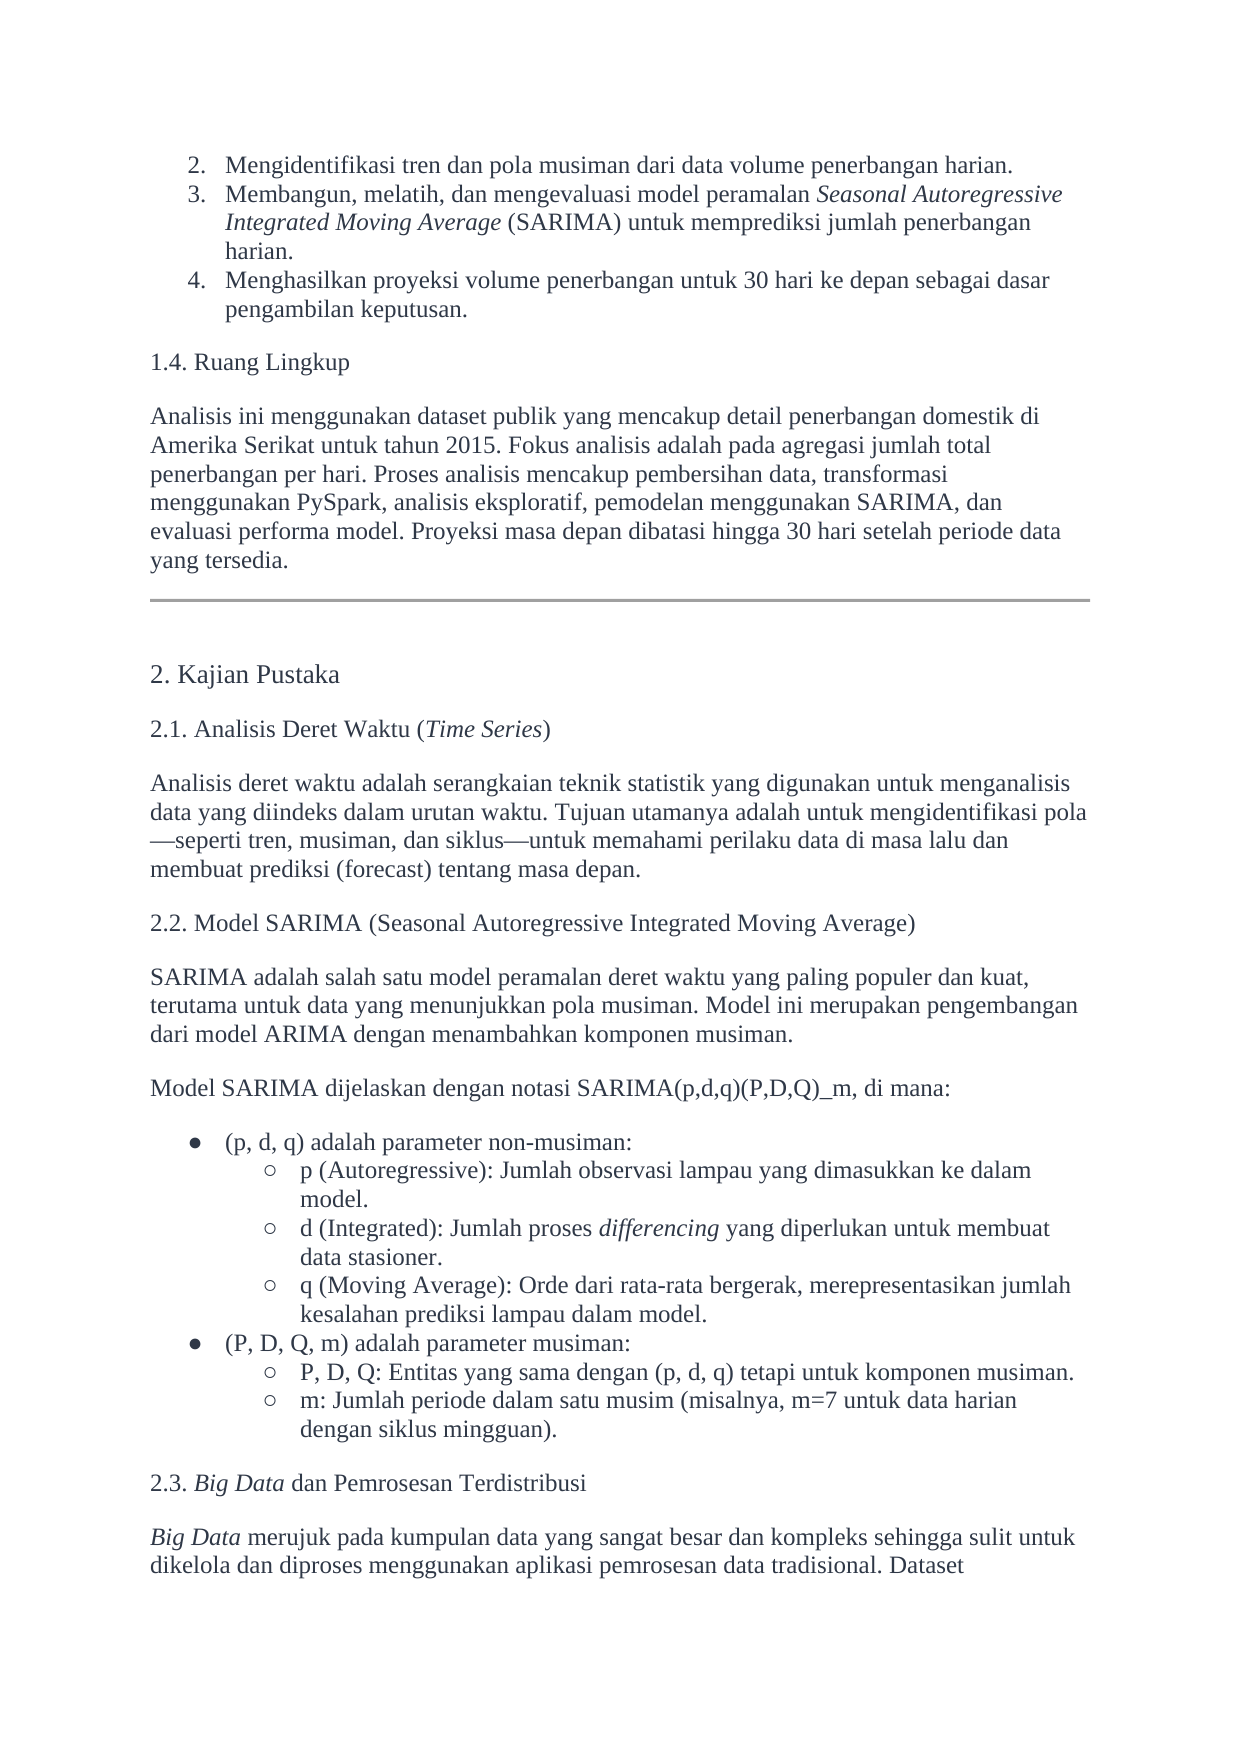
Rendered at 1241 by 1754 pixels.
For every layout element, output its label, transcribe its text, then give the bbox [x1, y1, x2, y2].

text 2.2. Model SARIMA (Seasonal Autoregressive Integrated Moving Average) [150, 908, 1090, 937]
list Membangun, melatih, dan mengevaluasi model peramalan Seasonal Autoregressive Integrated Moving Average (SARIMA) untuk memprediksi jumlah penerbangan harian. [187, 179, 1090, 265]
list P, D, Q: Entitas yang sama dengan (p, d, q) tetapi untuk komponen musiman. [262, 1357, 1090, 1386]
list (p, d, q) adalah parameter non-musiman: [187, 1127, 1090, 1156]
list m: Jumlah periode dalam satu musim (misalnya, m=7 untuk data harian dengan siklus mingguan). [262, 1386, 1090, 1443]
text Model SARIMA dijelaskan dengan notasi SARIMA(p,d,q)(P,D,Q)_m, di mana: [150, 1073, 1090, 1102]
list p (Autoregressive): Jumlah observasi lampau yang dimasukkan ke dalam model. [262, 1156, 1090, 1213]
text SARIMA adalah salah satu model peramalan deret waktu yang paling populer dan kuat, terutama untuk data yang menunjukkan pola musiman. Model ini merupakan pengembangan dari model ARIMA dengan menambahkan komponen musiman. [150, 962, 1090, 1048]
text Analisis ini menggunakan dataset publik yang mencakup detail penerbangan domestik di Amerika Serikat untuk tahun 2015. Fokus analisis adalah pada agregasi jumlah total penerbangan per hari. Proses analisis mencakup pembersihan data, transformasi menggunakan PySpark, analisis eksploratif, pemodelan menggunakan SARIMA, dan evaluasi performa model. Proyeksi masa depan dibatasi hingga 30 hari setelah periode data yang tersedia. [150, 401, 1090, 574]
list (P, D, Q, m) adalah parameter musiman: [187, 1328, 1090, 1357]
list Mengidentifikasi tren dan pola musiman dari data volume penerbangan harian. [187, 150, 1090, 179]
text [150, 1522, 1090, 1579]
text 1.4. Ruang Lingkup [150, 347, 1090, 376]
text 2.1. Analisis Deret Waktu (Time Series) [150, 714, 1090, 743]
text Analisis deret waktu adalah serangkaian teknik statistik yang digunakan untuk menganalisis data yang diindeks dalam urutan waktu. Tujuan utamanya adalah untuk mengidentifikasi pola—seperti tren, musiman, dan siklus—untuk memahami perilaku data di masa lalu dan membuat prediksi (forecast) tentang masa depan. [150, 768, 1090, 883]
list Menghasilkan proyeksi volume penerbangan untuk 30 hari ke depan sebagai dasar pengambilan keputusan. [187, 265, 1090, 322]
text 2.3. Big Data dan Pemrosesan Terdistribusi [150, 1468, 1090, 1497]
list d (Integrated): Jumlah proses differencing yang diperlukan untuk membuat data stasioner. [262, 1213, 1090, 1271]
list q (Moving Average): Orde dari rata-rata bergerak, merepresentasikan jumlah kesalahan prediksi lampau dalam model. [262, 1271, 1090, 1328]
subtitle 2. Kajian Pustaka [150, 658, 1090, 689]
